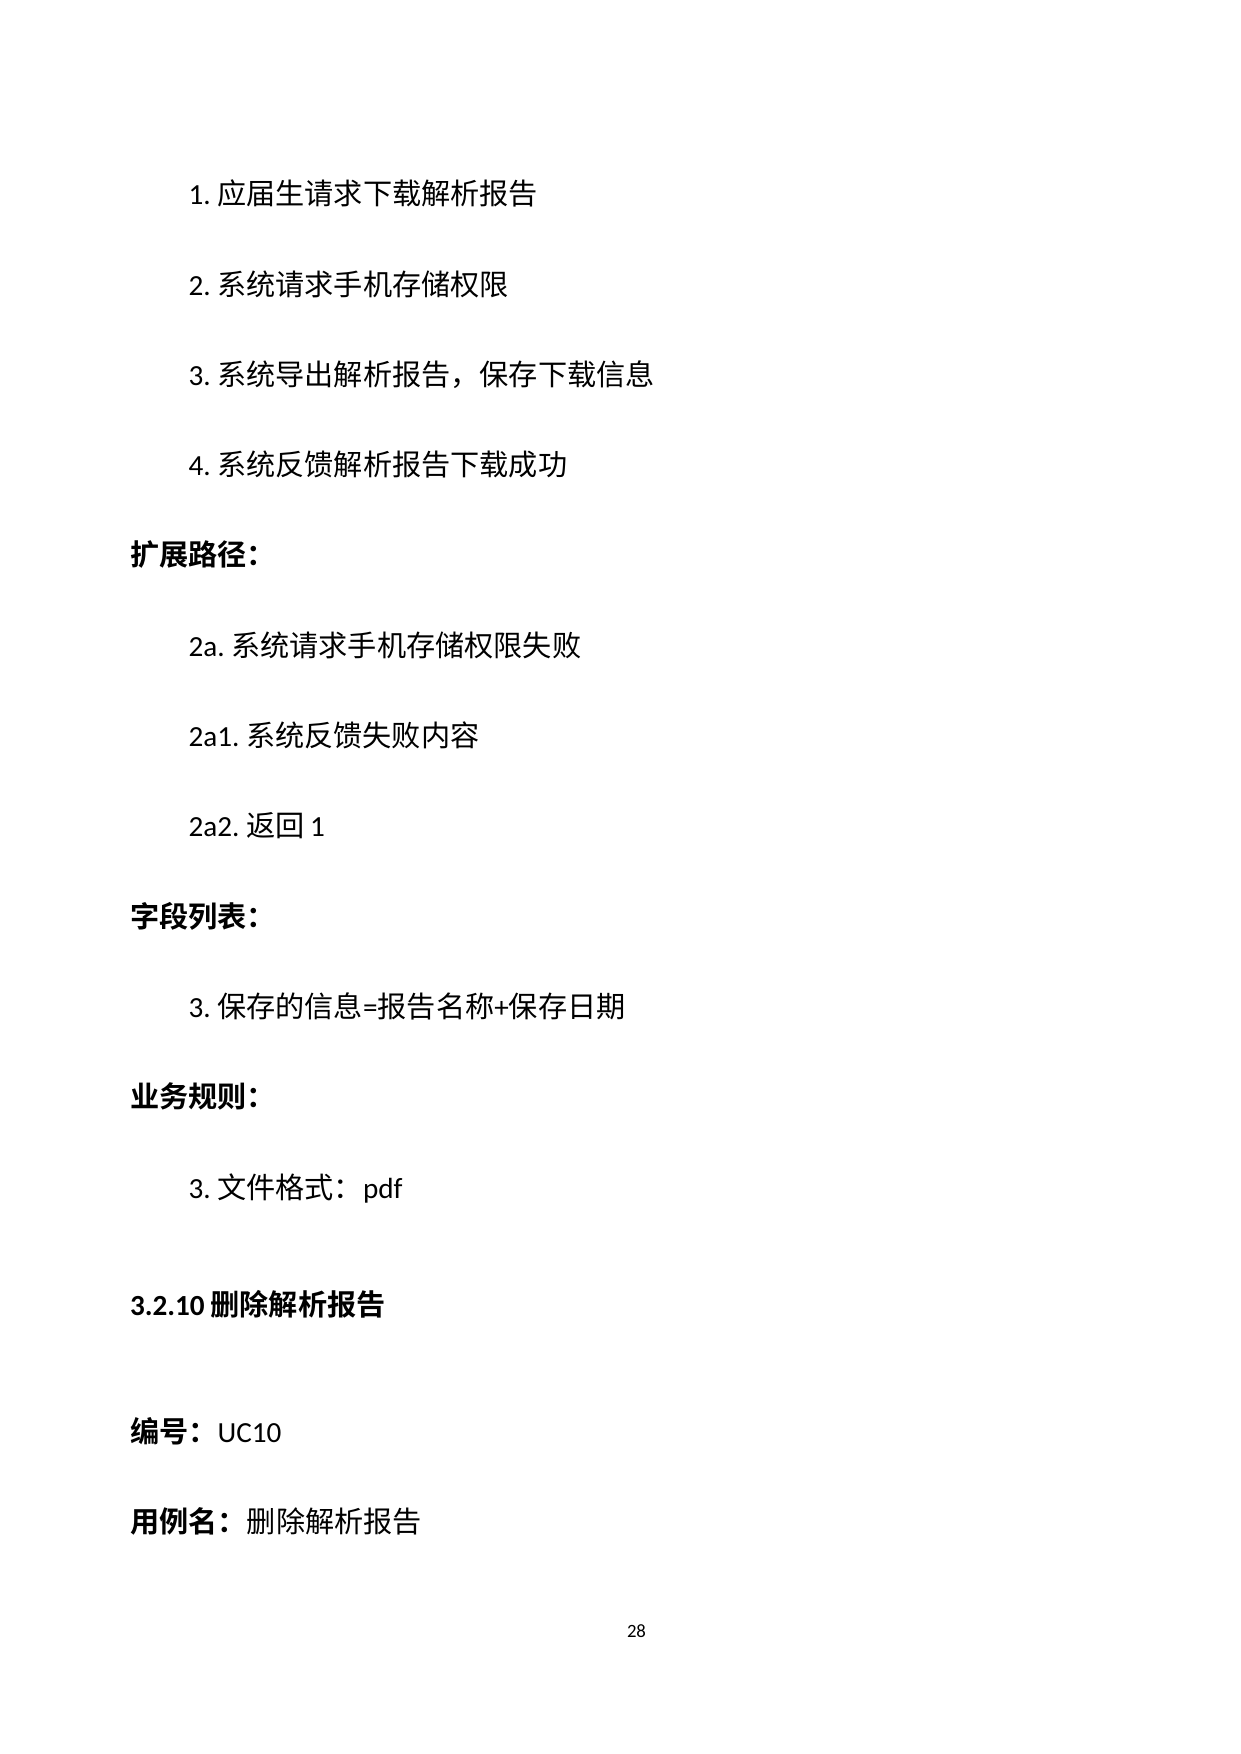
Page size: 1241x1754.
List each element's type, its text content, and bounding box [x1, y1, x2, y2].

text 4. 系统反馈解析报告下载成功 [130, 428, 1143, 497]
text 3. 文件格式：pdf [130, 1151, 1143, 1220]
text 2. 系统请求手机存储权限 [130, 248, 1143, 317]
text 编号：UC10 [130, 1395, 1143, 1464]
text 字段列表： [130, 880, 1143, 949]
text 扩展路径： [130, 518, 1143, 588]
text 1. 应届生请求下载解析报告 [130, 157, 1143, 226]
text 2a2. 返回1 [130, 789, 1143, 859]
text 用例名：删除解析报告 [130, 1485, 1143, 1554]
text 2a. 系统请求手机存储权限失败 [130, 609, 1143, 678]
text 2a1. 系统反馈失败内容 [130, 699, 1143, 768]
text 3. 保存的信息=报告名称+保存日期 [130, 970, 1143, 1039]
text 3. 系统导出解析报告，保存下载信息 [130, 338, 1143, 407]
subtitle 3.2.10删除解析报告 [130, 1268, 1143, 1337]
text 业务规则： [130, 1060, 1143, 1129]
